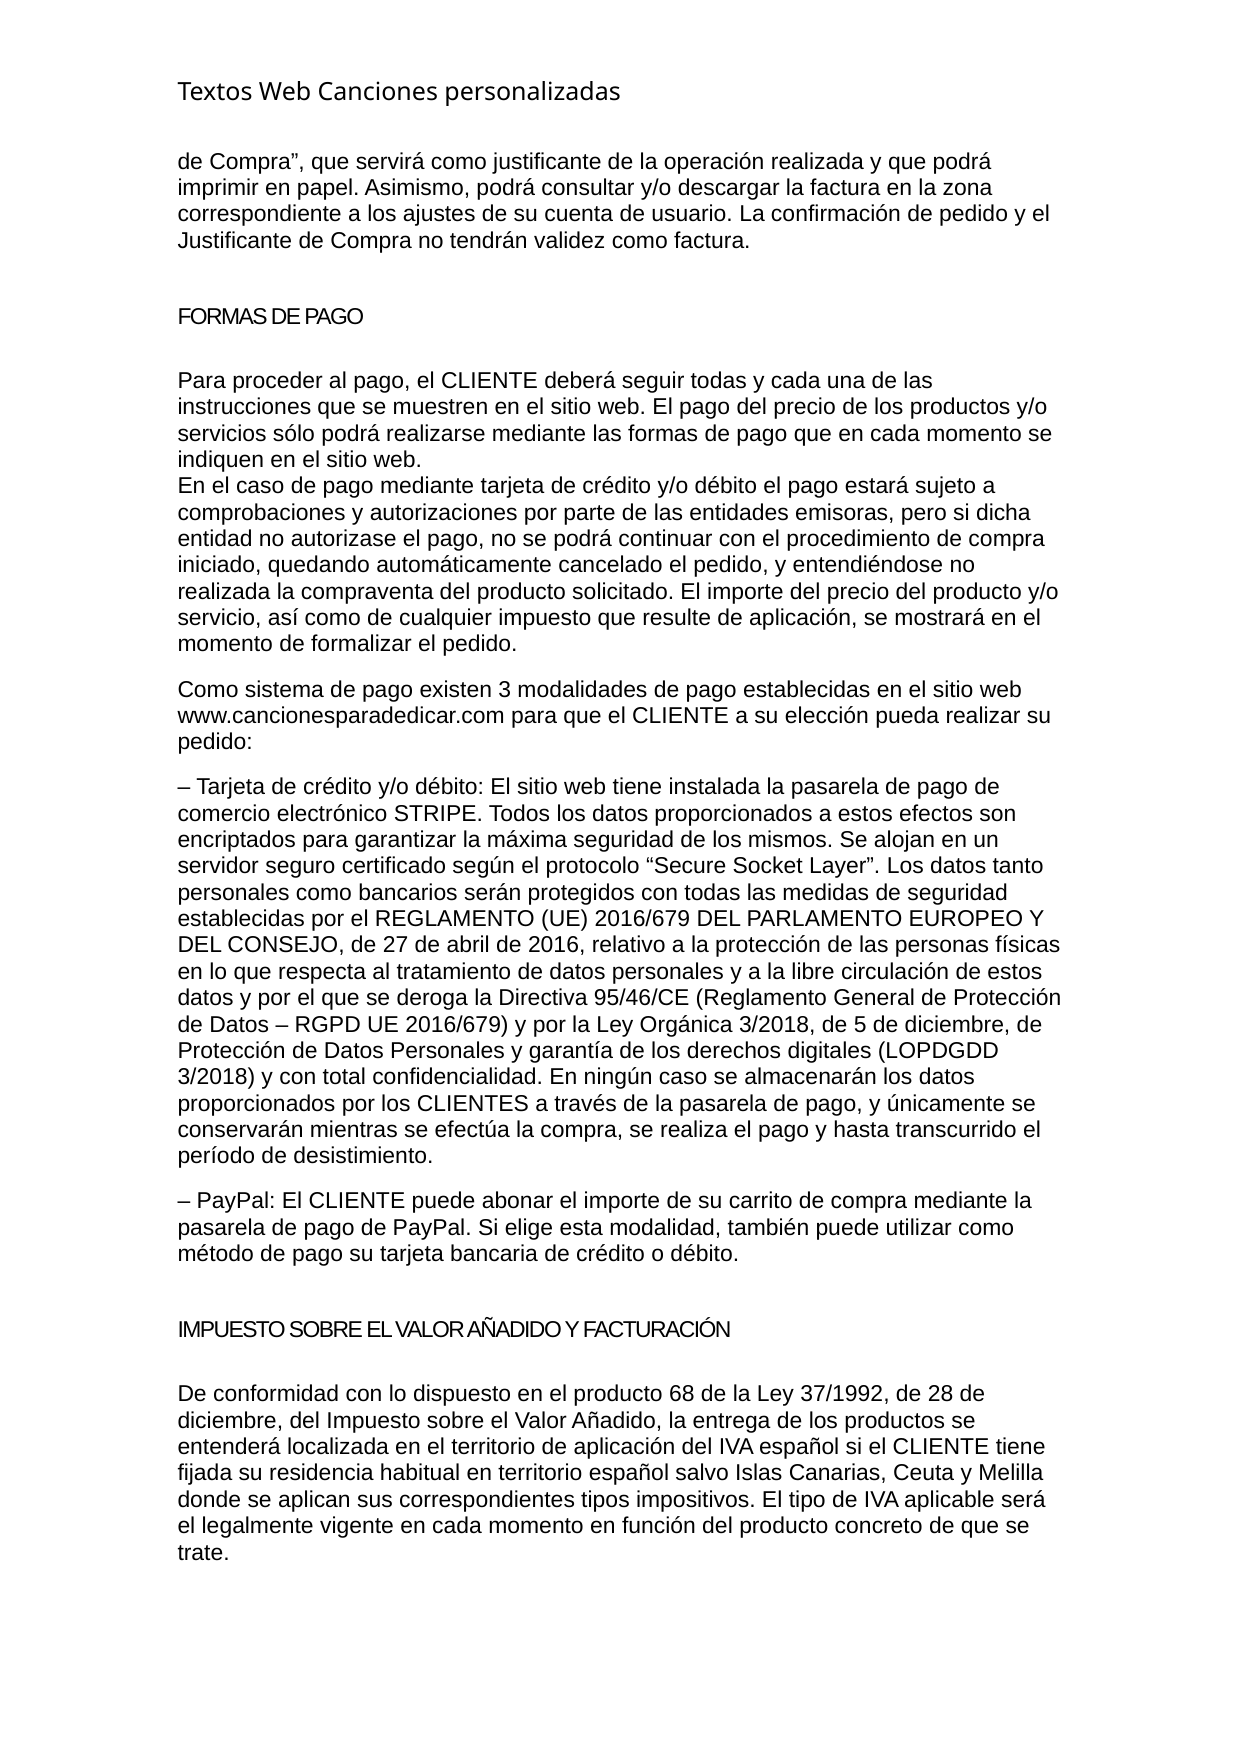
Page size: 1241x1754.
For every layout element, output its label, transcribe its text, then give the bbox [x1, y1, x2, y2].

text IMPUESTO SOBRE EL VALOR AÑADIDO Y FACTURACIÓN [177, 1316, 1063, 1343]
text Para proceder al pago, el CLIENTE deberá seguir todas y cada una de las instrucciones que se muestren en el sitio web. El pago del precio de los productos y/o servicios sólo podrá realizarse mediante las formas de pago que en cada momento se indiquen en el sitio web. En el caso de pago mediante tarjeta de crédito y/o débito el pago estará sujeto a comprobaciones y autorizaciones por parte de las entidades emisoras, pero si dicha entidad no autorizase el pago, no se podrá continuar con el procedimiento de compra iniciado, quedando automáticamente cancelado el pedido, y entendiéndose no realizada la compraventa del producto solicitado. El importe del precio del producto y/o servicio, así como de cualquier impuesto que resulte de aplicación, se mostrará en el momento de formalizar el pedido. [177, 367, 1063, 657]
text – PayPal: El CLIENTE puede abonar el importe de su carrito de compra mediante la pasarela de pago de PayPal. Si elige esta modalidad, también puede utilizar como método de pago su tarjeta bancaria de crédito o débito. [177, 1187, 1063, 1266]
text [177, 148, 1063, 253]
text – Tarjeta de crédito y/o débito: El sitio web tiene instalada la pasarela de pago de comercio electrónico STRIPE. Todos los datos proporcionados a estos efectos son encriptados para garantizar la máxima seguridad de los mismos. Se alojan en un servidor seguro certificado según el protocolo “Secure Socket Layer”. Los datos tanto personales como bancarios serán protegidos con todas las medidas de seguridad establecidas por el REGLAMENTO (UE) 2016/679 DEL PARLAMENTO EUROPEO Y DEL CONSEJO, de 27 de abril de 2016, relativo a la protección de las personas físicas en lo que respecta al tratamiento de datos personales y a la libre circulación de estos datos y por el que se deroga la Directiva 95/46/CE (Reglamento General de Protección de Datos – RGPD UE 2016/679) y por la Ley Orgánica 3/2018, de 5 de diciembre, de Protección de Datos Personales y garantía de los derechos digitales (LOPDGDD 3/2018) y con total confidencialidad. En ningún caso se almacenarán los datos proporcionados por los CLIENTES a través de la pasarela de pago, y únicamente se conservarán mientras se efectúa la compra, se realiza el pago y hasta transcurrido el período de desistimiento. [177, 773, 1063, 1169]
text Como sistema de pago existen 3 modalidades de pago establecidas en el sitio web www.cancionesparadedicar.com para que el CLIENTE a su elección pueda realizar su pedido: [177, 676, 1063, 754]
text De conformidad con lo dispuesto en el producto 68 de la Ley 37/1992, de 28 de diciembre, del Impuesto sobre el Valor Añadido, la entrega de los productos se entenderá localizada en el territorio de aplicación del IVA español si el CLIENTE tiene fijada su residencia habitual en territorio español salvo Islas Canarias, Ceuta y Melilla donde se aplican sus correspondientes tipos impositivos. El tipo de IVA aplicable será el legalmente vigente en cada momento en función del producto concreto de que se trate. [177, 1380, 1063, 1565]
text FORMAS DE PAGO [177, 303, 1063, 329]
